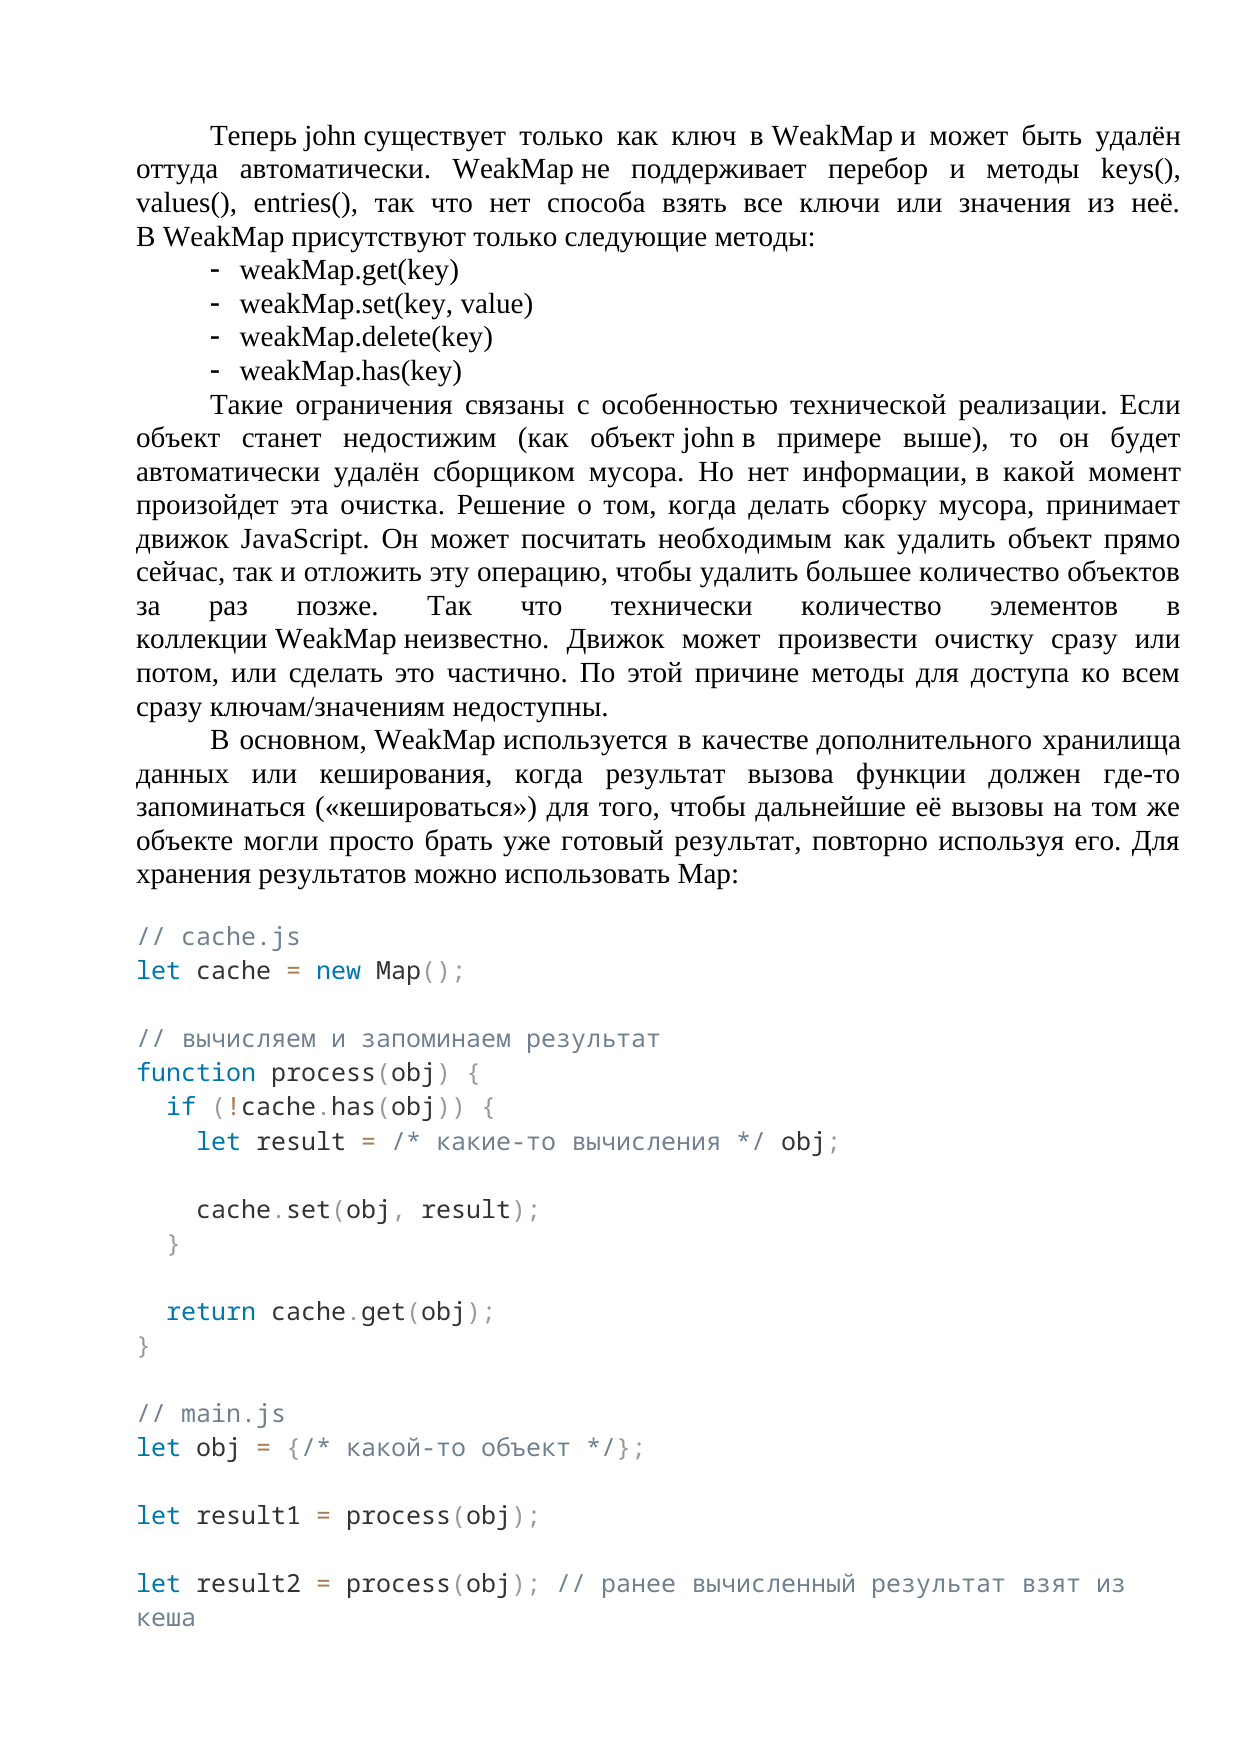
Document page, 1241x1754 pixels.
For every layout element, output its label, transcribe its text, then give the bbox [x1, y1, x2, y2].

text let result = /* какие-то вычисления */ obj; [136, 1123, 1181, 1157]
text // вычисляем и запоминаем результат [136, 1021, 1181, 1055]
text // cache.js [136, 919, 1181, 953]
text if (!cache.has(obj)) { [136, 1089, 1181, 1123]
text } [136, 1327, 1181, 1362]
list weakMap.get(key) [210, 252, 1181, 286]
text } [136, 1225, 1181, 1259]
list Такие ограничения связаны с особенностью технической реализации. Если объект станет недостижим (как объект john в примере выше), то он будет автоматически удалён сборщиком мусора. Но нет информации, в какой момент произойдет эта очистка. Решение о том, когда делать сборку мусора, принимает движок JavaScript. Он может посчитать необходимым как удалить объект прямо сейчас, так и отложить эту операцию, чтобы удалить большее количество объектов за раз позже. Так что технически количество элементов в коллекции WeakMap неизвестно. Движок может произвести очистку сразу или потом, или сделать это частично. По этой причине методы для доступа ко всем сразу ключам/значениям недоступны. [136, 387, 1181, 722]
text let obj = {/* какой-то объект */}; [136, 1430, 1181, 1464]
list weakMap.set(key, value) [210, 286, 1181, 319]
list weakMap.has(key) [210, 353, 1181, 387]
text let cache = new Map(); [136, 953, 1181, 987]
text let result1 = process(obj); [136, 1498, 1181, 1532]
list Теперь john существует только как ключ в WeakMap и может быть удалён оттуда автоматически. WeakMap не поддерживает перебор и методы keys(), values(), entries(), так что нет способа взять все ключи или значения из неё. В WeakMap присутствуют только следующие методы: [136, 118, 1181, 252]
text return cache.get(obj); [136, 1293, 1181, 1327]
text // main.js [136, 1396, 1181, 1430]
text function process(obj) { [136, 1055, 1181, 1089]
text let result2 = process(obj); // ранее вычисленный результат взят из кеша [136, 1566, 1181, 1634]
list В основном, WeakMap используется в качестве дополнительного хранилища данных или кеширования, когда результат вызова функции должен где-то запоминаться («кешироваться») для того, чтобы дальнейшие её вызовы на том же объекте могли просто брать уже готовый результат, повторно используя его. Для хранения результатов можно использовать Map: [136, 722, 1181, 890]
text cache.set(obj, result); [136, 1191, 1181, 1225]
list weakMap.delete(key) [210, 319, 1181, 353]
